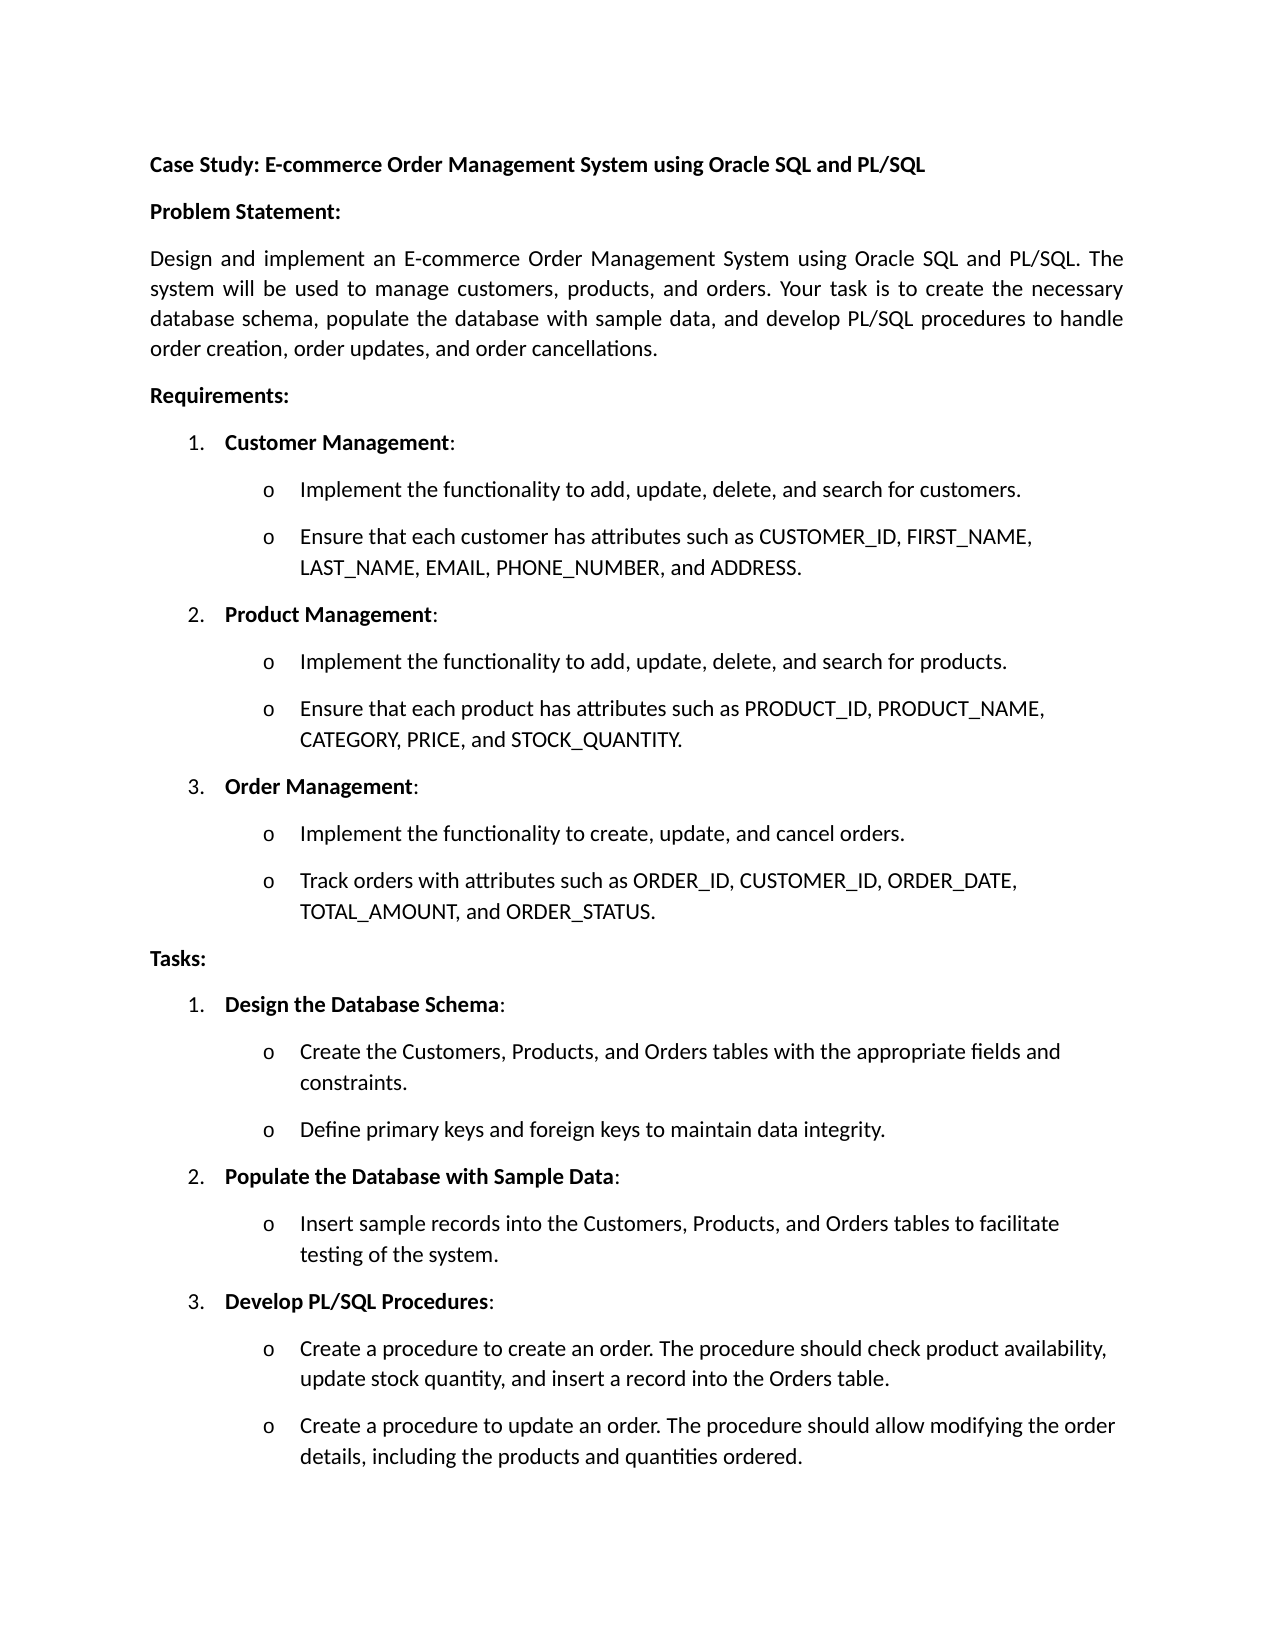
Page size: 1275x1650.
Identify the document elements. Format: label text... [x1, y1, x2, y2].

text Tasks: [150, 944, 1125, 972]
list Implement the functionality to create, update, and cancel orders. [262, 819, 1125, 847]
list Populate the Database with Sample Data: [187, 1162, 1125, 1191]
list Develop PL/SQL Procedures: [187, 1287, 1125, 1315]
text Requirements: [150, 381, 1125, 409]
text Design and implement an E-commerce Order Management System using Oracle SQL and PL/SQL. The system will be used to manage customers, products, and orders. Your task is to create the necessary database schema, populate the database with sample data, and develop PL/SQL procedures to handle order creation, order updates, and order cancellations. [150, 244, 1125, 362]
text Case Study: E-commerce Order Management System using Oracle SQL and PL/SQL [150, 150, 1125, 178]
list Product Management: [187, 600, 1125, 628]
list Create the Customers, Products, and Orders tables with the appropriate fields and constraints. [262, 1037, 1125, 1096]
list Create a procedure to create an order. The procedure should check product availability, update stock quantity, and insert a record into the Orders table. [262, 1334, 1125, 1393]
list Create a procedure to update an order. The procedure should allow modifying the order details, including the products and quantities ordered. [262, 1411, 1125, 1470]
list Implement the functionality to add, update, delete, and search for customers. [262, 475, 1125, 503]
list Define primary keys and foreign keys to maintain data integrity. [262, 1115, 1125, 1144]
list Order Management: [187, 772, 1125, 800]
list Implement the functionality to add, update, delete, and search for products. [262, 647, 1125, 675]
list Ensure that each customer has attributes such as CUSTOMER_ID, FIRST_NAME, LAST_NAME, EMAIL, PHONE_NUMBER, and ADDRESS. [262, 522, 1125, 581]
list Ensure that each product has attributes such as PRODUCT_ID, PRODUCT_NAME, CATEGORY, PRICE, and STOCK_QUANTITY. [262, 694, 1125, 753]
list Customer Management: [187, 428, 1125, 456]
text Problem Statement: [150, 197, 1125, 225]
list Insert sample records into the Customers, Products, and Orders tables to facilitate testing of the system. [262, 1209, 1125, 1268]
list Track orders with attributes such as ORDER_ID, CUSTOMER_ID, ORDER_DATE, TOTAL_AMOUNT, and ORDER_STATUS. [262, 866, 1125, 925]
list Design the Database Schema: [187, 991, 1125, 1019]
